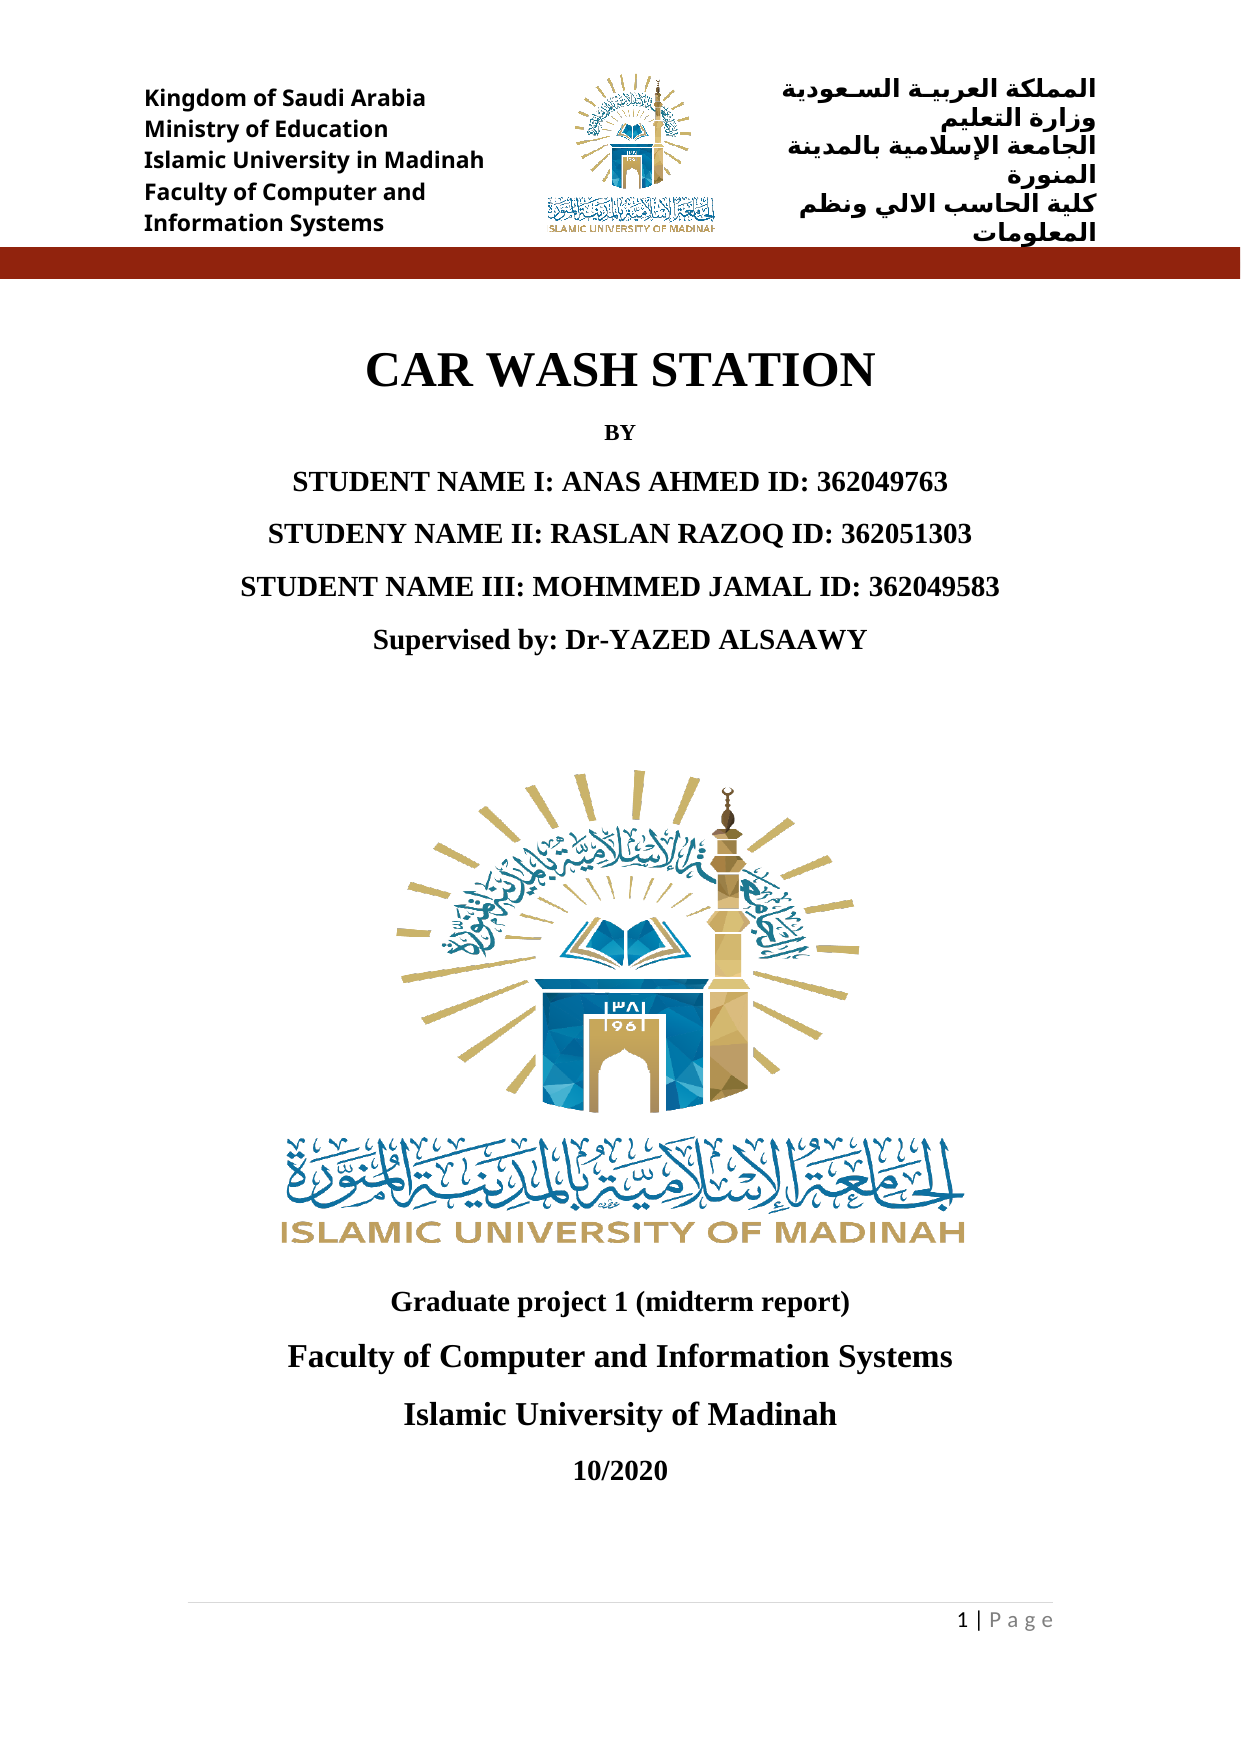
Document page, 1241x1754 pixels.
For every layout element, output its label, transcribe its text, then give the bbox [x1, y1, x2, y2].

text Islamic University of Madinah [187, 1395, 1053, 1433]
text STUDENT NAME III: MOHMMED JAMAL ID: 362049583 [187, 569, 1053, 603]
text BY [187, 419, 1053, 445]
text CAR WASH STATION [187, 340, 1053, 397]
text Supervised by: Dr-YAZED ALSAAWY [187, 622, 1053, 656]
text Graduate project 1 (midterm report) [187, 1284, 1053, 1317]
text STUDENY NAME II: RASLAN RAZOQ ID: 362051303 [187, 517, 1053, 550]
picture [281, 770, 965, 1243]
text 10/2020 [187, 1453, 1053, 1486]
text STUDENT NAME I: ANAS AHMED ID: 362049763 [187, 464, 1053, 497]
text Faculty of Computer and Information Systems [187, 1337, 1053, 1375]
picture [546, 73, 715, 230]
